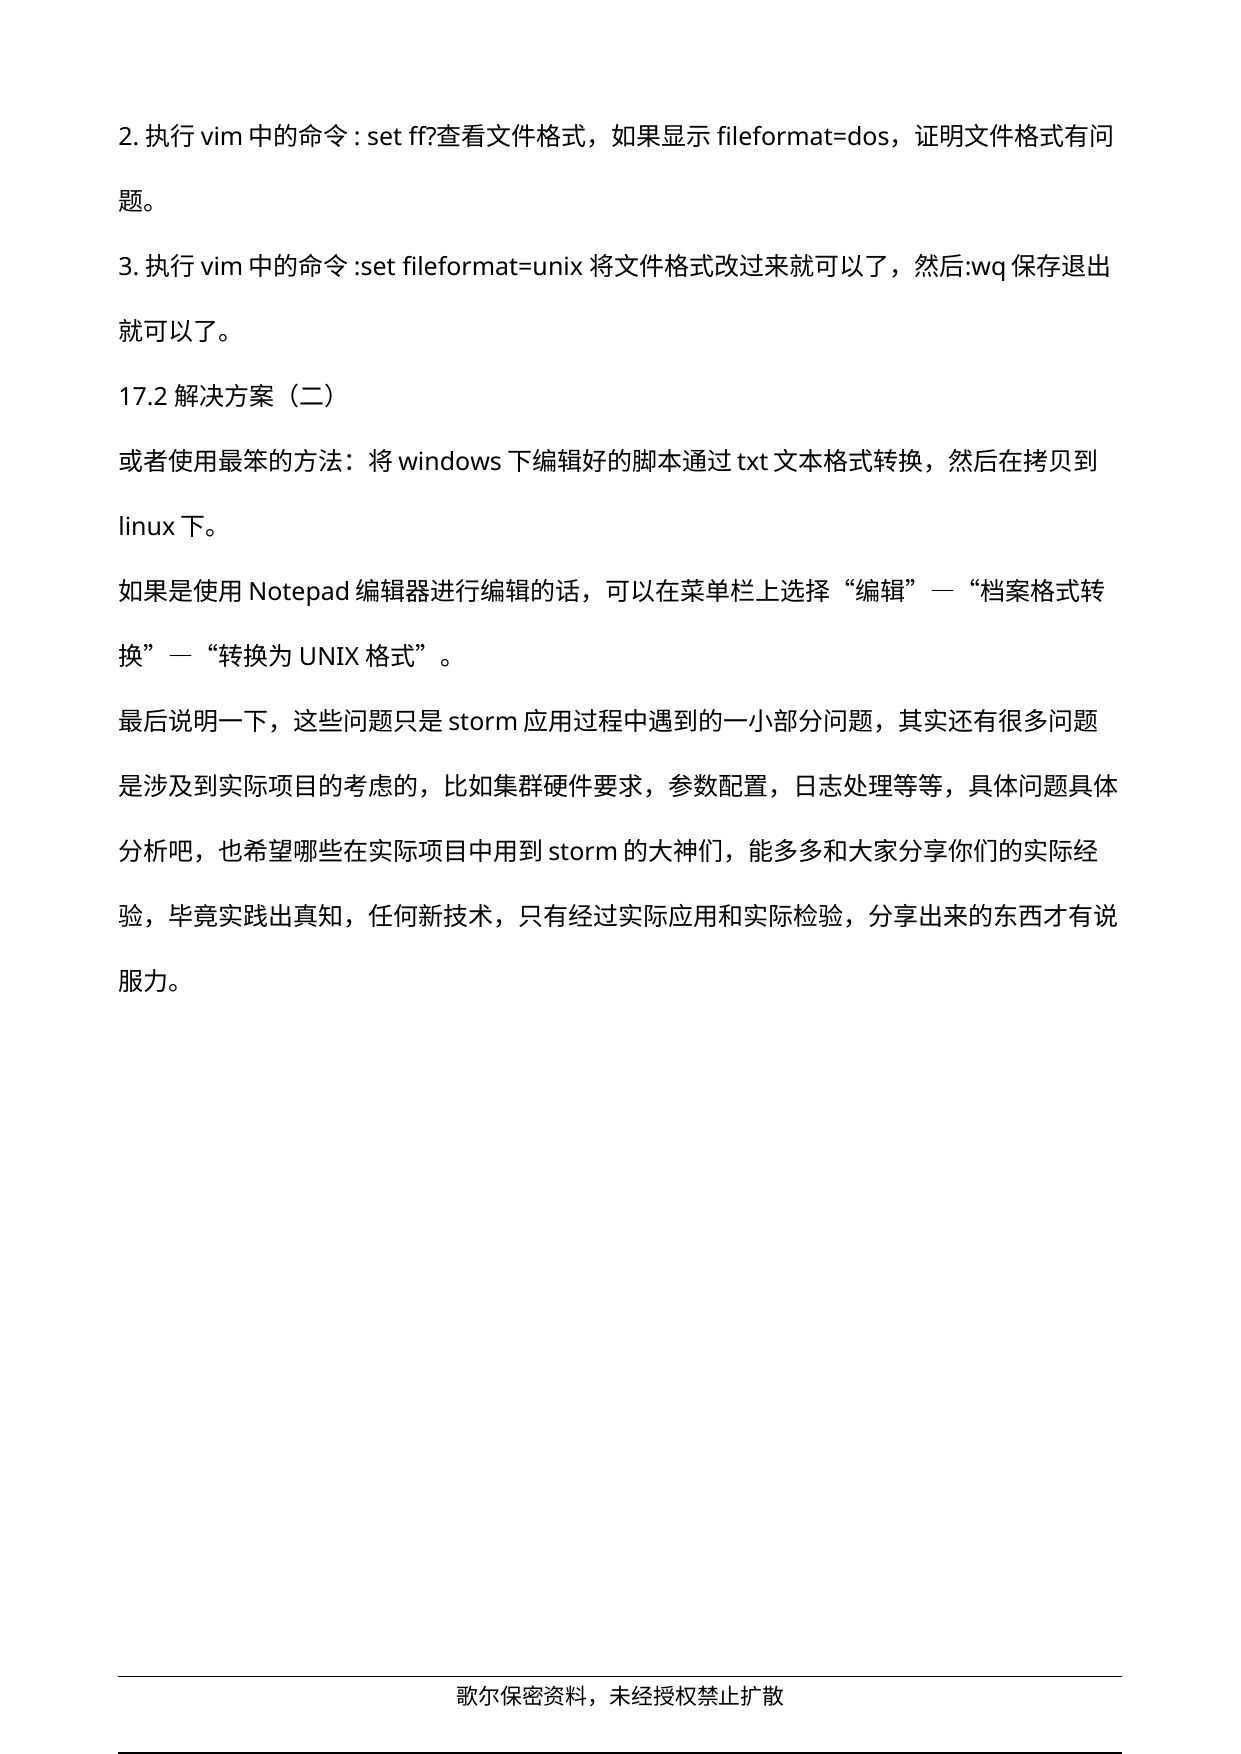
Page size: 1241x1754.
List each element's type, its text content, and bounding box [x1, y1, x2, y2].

text 如果是使用Notepad编辑器进行编辑的话，可以在菜单栏上选择“编辑”—“档案格式转换”—“转换为 UNIX 格式”。 [118, 557, 1122, 687]
text 3. 执行vim中的命令 :set fileformat=unix 将文件格式改过来就可以了，然后:wq保存退出就可以了。 [118, 232, 1122, 362]
text 2. 执行vim中的命令 : set ff?查看文件格式，如果显示fileformat=dos，证明文件格式有问题。 [118, 102, 1122, 232]
text 17.2 解决方案（二） [118, 362, 1122, 427]
text 或者使用最笨的方法：将windows下编辑好的脚本通过txt文本格式转换，然后在拷贝到linux下。 [118, 427, 1122, 557]
text 最后说明一下，这些问题只是storm应用过程中遇到的一小部分问题，其实还有很多问题是涉及到实际项目的考虑的，比如集群硬件要求，参数配置，日志处理等等，具体问题具体分析吧，也希望哪些在实际项目中用到storm的大神们，能多多和大家分享你们的实际经验，毕竟实践出真知，任何新技术，只有经过实际应用和实际检验，分享出来的东西才有说服力。 [118, 687, 1122, 1012]
